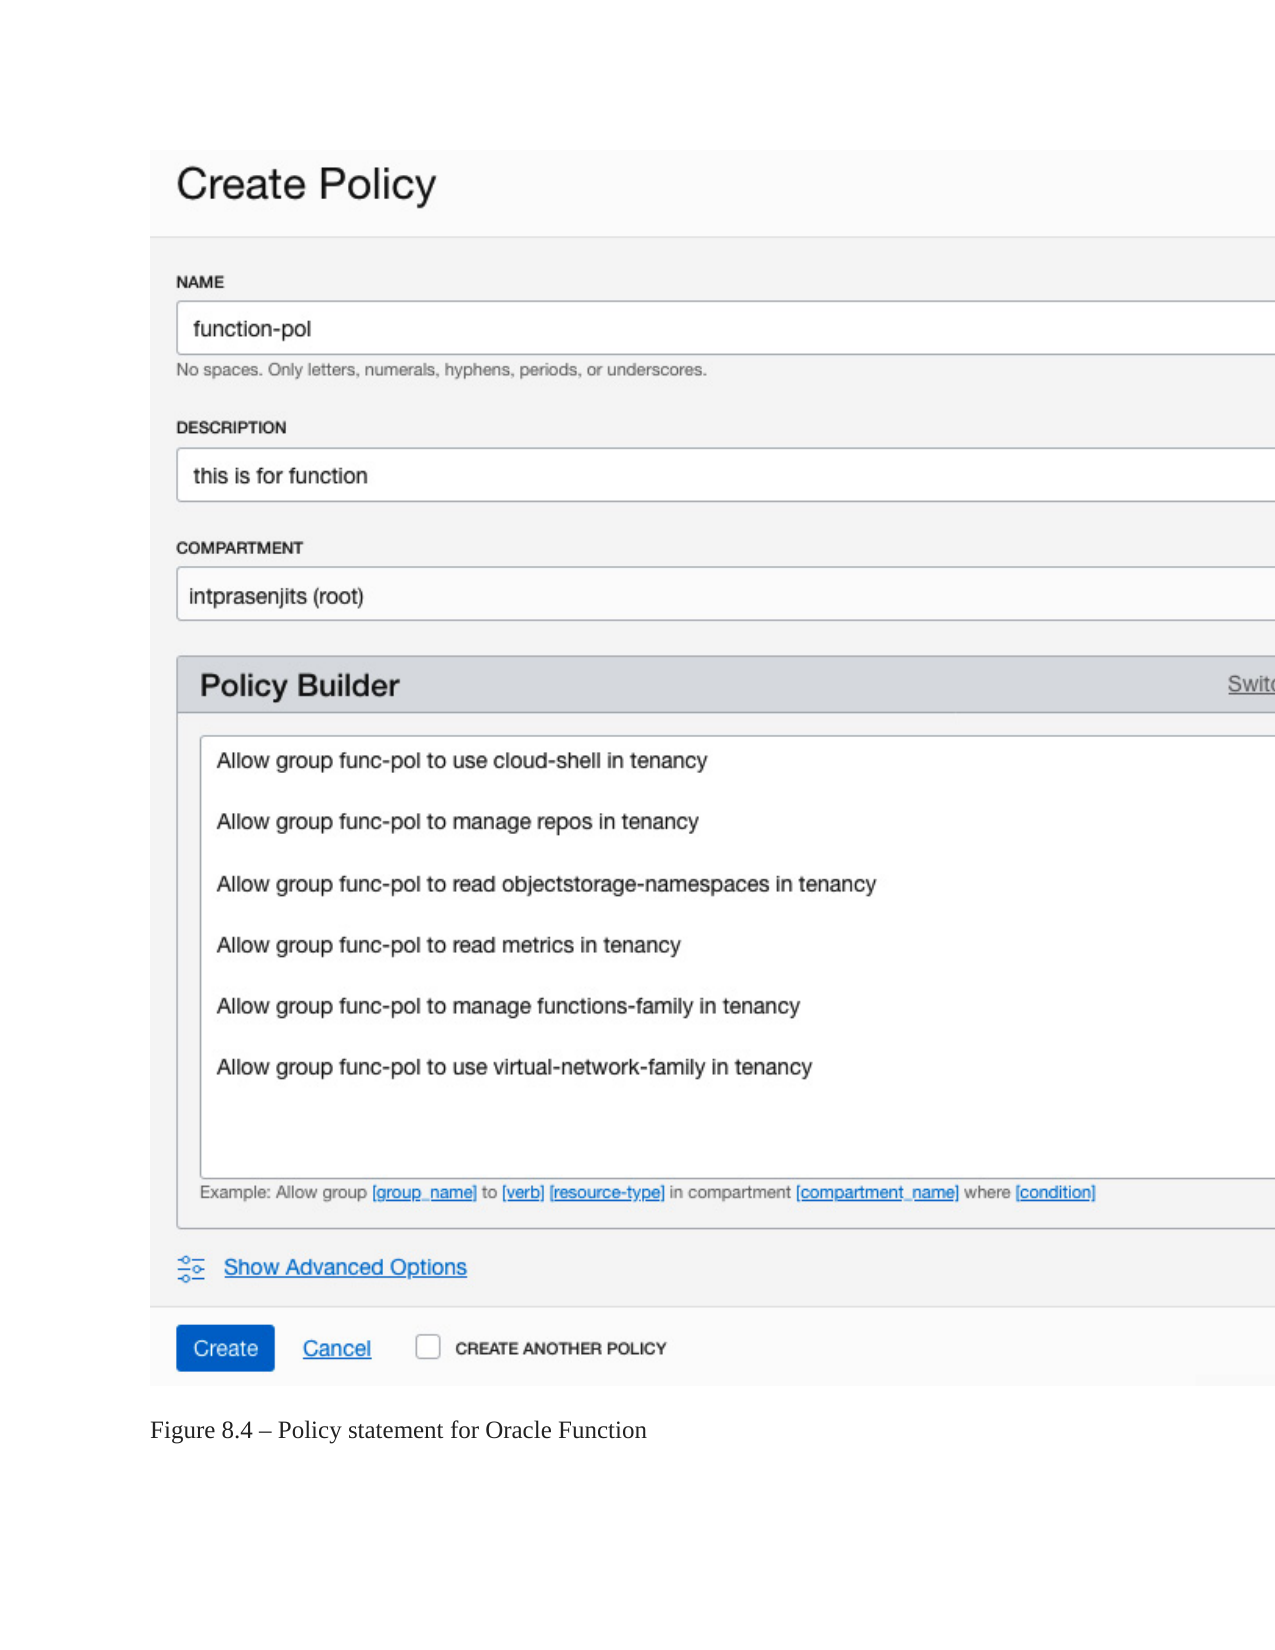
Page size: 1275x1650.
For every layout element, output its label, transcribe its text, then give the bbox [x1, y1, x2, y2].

picture [150, 150, 1275, 1386]
text Figure 8.4 – Policy statement for Oracle Function [150, 1415, 1125, 1443]
